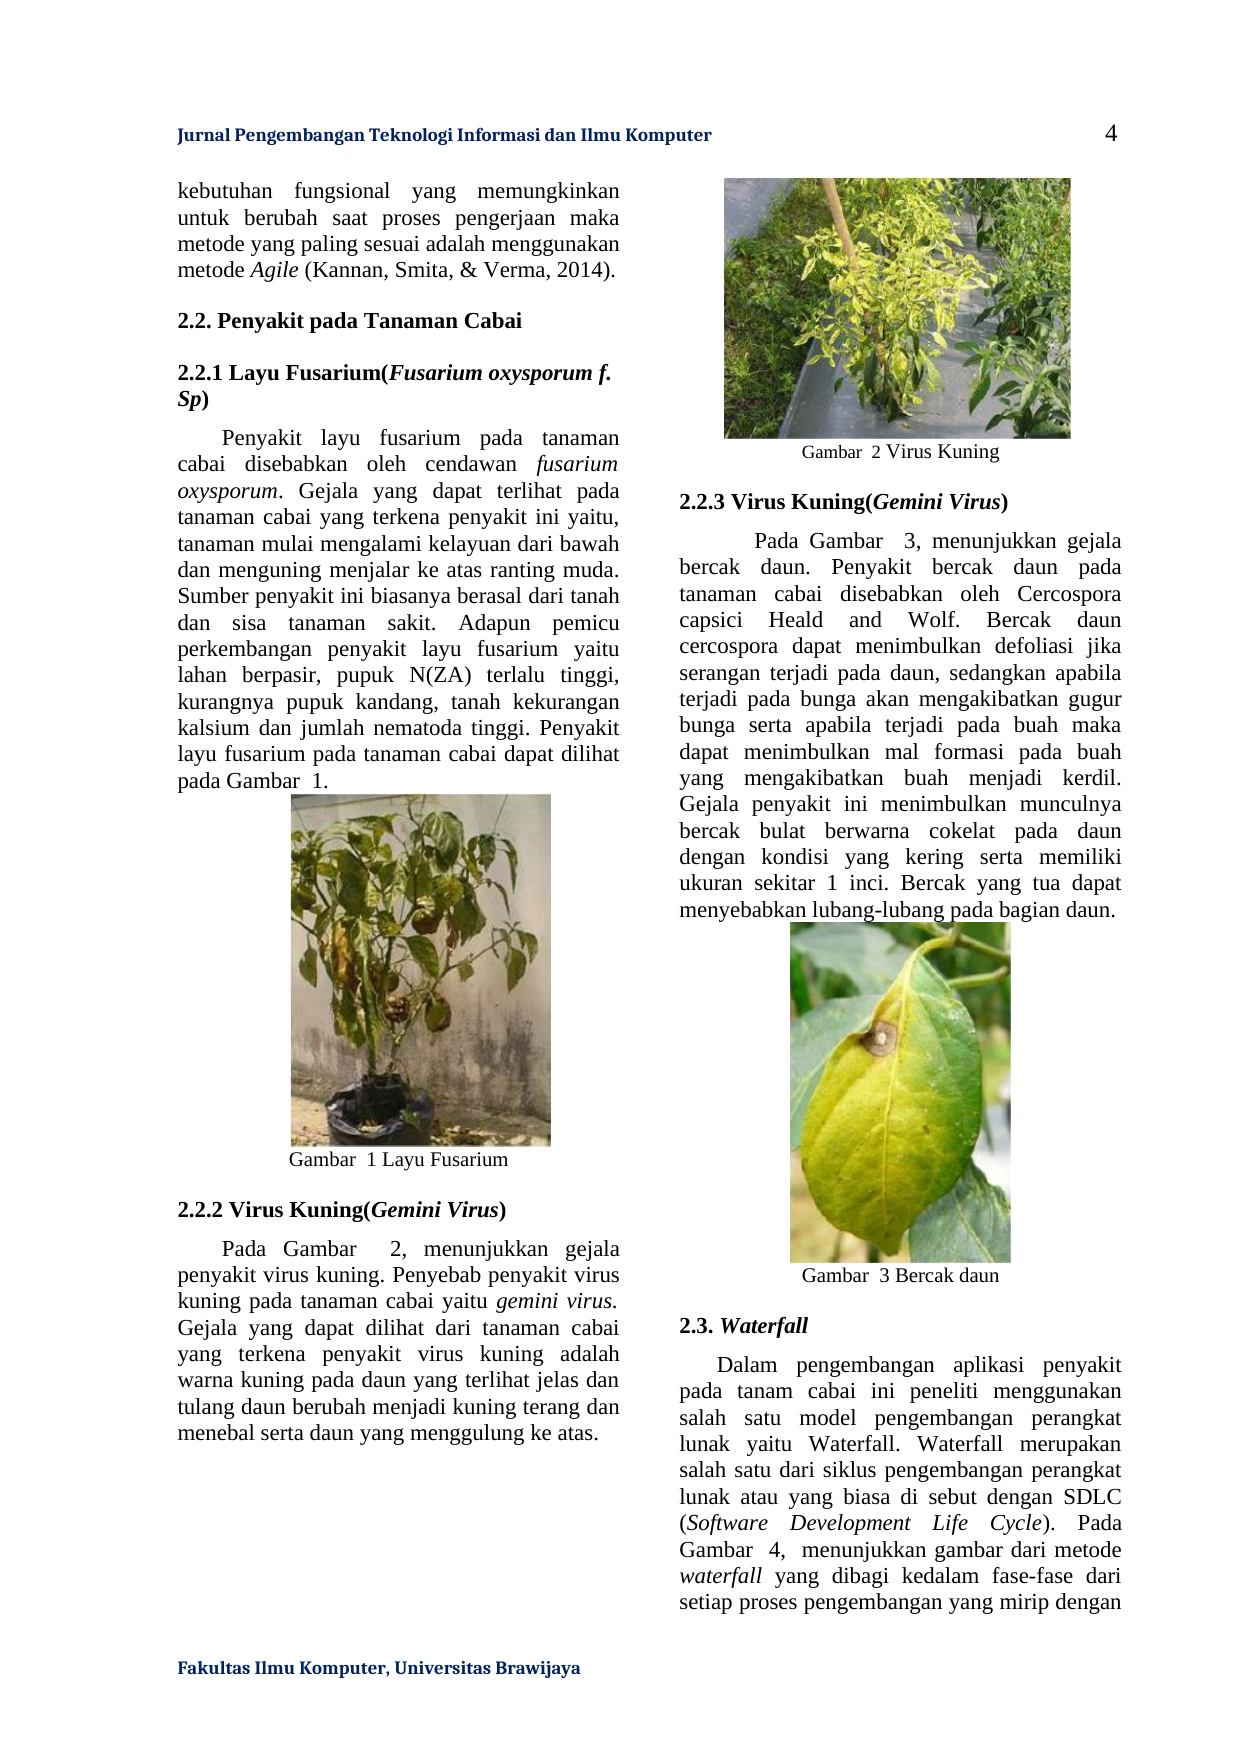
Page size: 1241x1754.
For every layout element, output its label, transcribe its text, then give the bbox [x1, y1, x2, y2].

subtitle 2.2.3 Virus Kuning(Gemini Virus) [679, 488, 1122, 514]
text Pada Gambar 3, menunjukkan gejala bercak daun. Penyakit bercak daun pada tanaman cabai disebabkan oleh Cercospora capsici Heald and Wolf. Bercak daun cercospora dapat menimbulkan defoliasi jika serangan terjadi pada daun, sedangkan apabila terjadi pada bunga akan mengakibatkan gugur bunga serta apabila terjadi pada buah maka dapat menimbulkan mal formasi pada buah yang mengakibatkan buah menjadi kerdil. Gejala penyakit ini menimbulkan munculnya bercak bulat berwarna cokelat pada daun dengan kondisi yang kering serta memiliki ukuran sekitar 1 inci. Bercak yang tua dapat menyebabkan lubang-lubang pada bagian daun. [679, 527, 1122, 922]
picture [789, 922, 1012, 1264]
text Gambar 2 Virus Kuning [679, 439, 1122, 463]
text Penyakit layu fusarium pada tanaman cabai disebabkan oleh cendawan fusarium oxysporum. Gejala yang dapat terlihat pada tanaman cabai yang terkena penyakit ini yaitu, tanaman mulai mengalami kelayuan dari bawah dan menguning menjalar ke atas ranting muda. Sumber penyakit ini biasanya berasal dari tanah dan sisa tanaman sakit. Adapun pemicu perkembangan penyakit layu fusarium yaitu lahan berpasir, pupuk N(ZA) terlalu tinggi, kurangnya pupuk kandang, tanah kekurangan kalsium dan jumlah nematoda tinggi. Penyakit layu fusarium pada tanaman cabai dapat dilihat pada Gambar 1. [177, 424, 620, 793]
picture [290, 793, 551, 1147]
subtitle 2.2. Penyakit pada Tanaman Cabai [177, 308, 620, 334]
text Pada Gambar 2, menunjukkan gejala penyakit virus kuning. Penyebab penyakit virus kuning pada tanaman cabai yaitu gemini virus. Gejala yang dapat dilihat dari tanaman cabai yang terkena penyakit virus kuning adalah warna kuning pada daun yang terlihat jelas dan tulang daun berubah menjadi kuning terang dan menebal serta daun yang menggulung ke atas. [177, 1235, 620, 1446]
text Gambar 3 Bercak daun [679, 1263, 1122, 1287]
text Gambar 1 Layu Fusarium [177, 1147, 620, 1171]
subtitle 2.3. Waterfall [679, 1312, 1122, 1339]
subtitle 2.2.2 Virus Kuning(Gemini Virus) [177, 1196, 620, 1222]
subtitle 2.2.1 Layu Fusarium(Fusarium oxysporum f. Sp) [177, 359, 620, 412]
picture [723, 177, 1071, 439]
